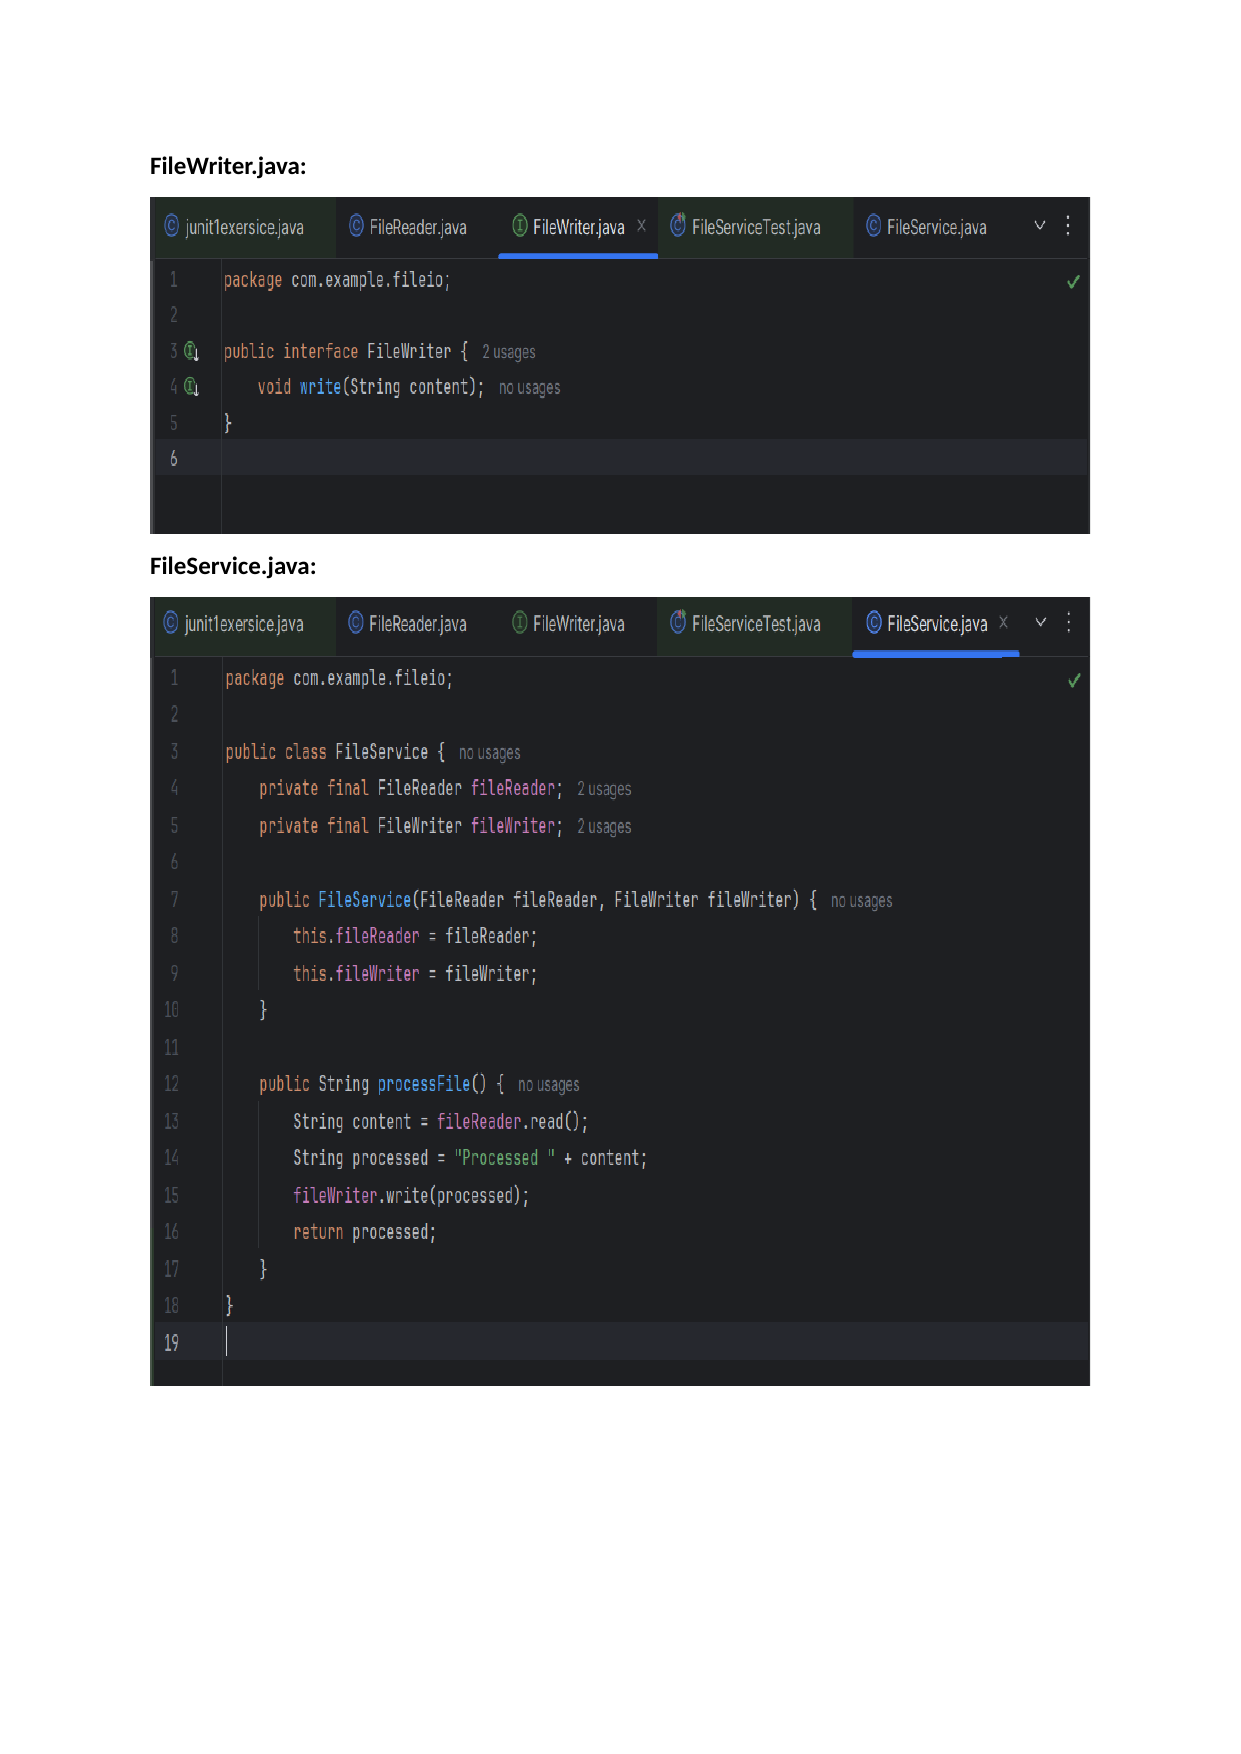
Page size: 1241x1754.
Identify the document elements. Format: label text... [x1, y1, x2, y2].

text FileWriter.java: [150, 150, 1090, 181]
text FileService.java: [150, 550, 1090, 581]
picture [150, 597, 1091, 1386]
picture [150, 197, 1091, 534]
